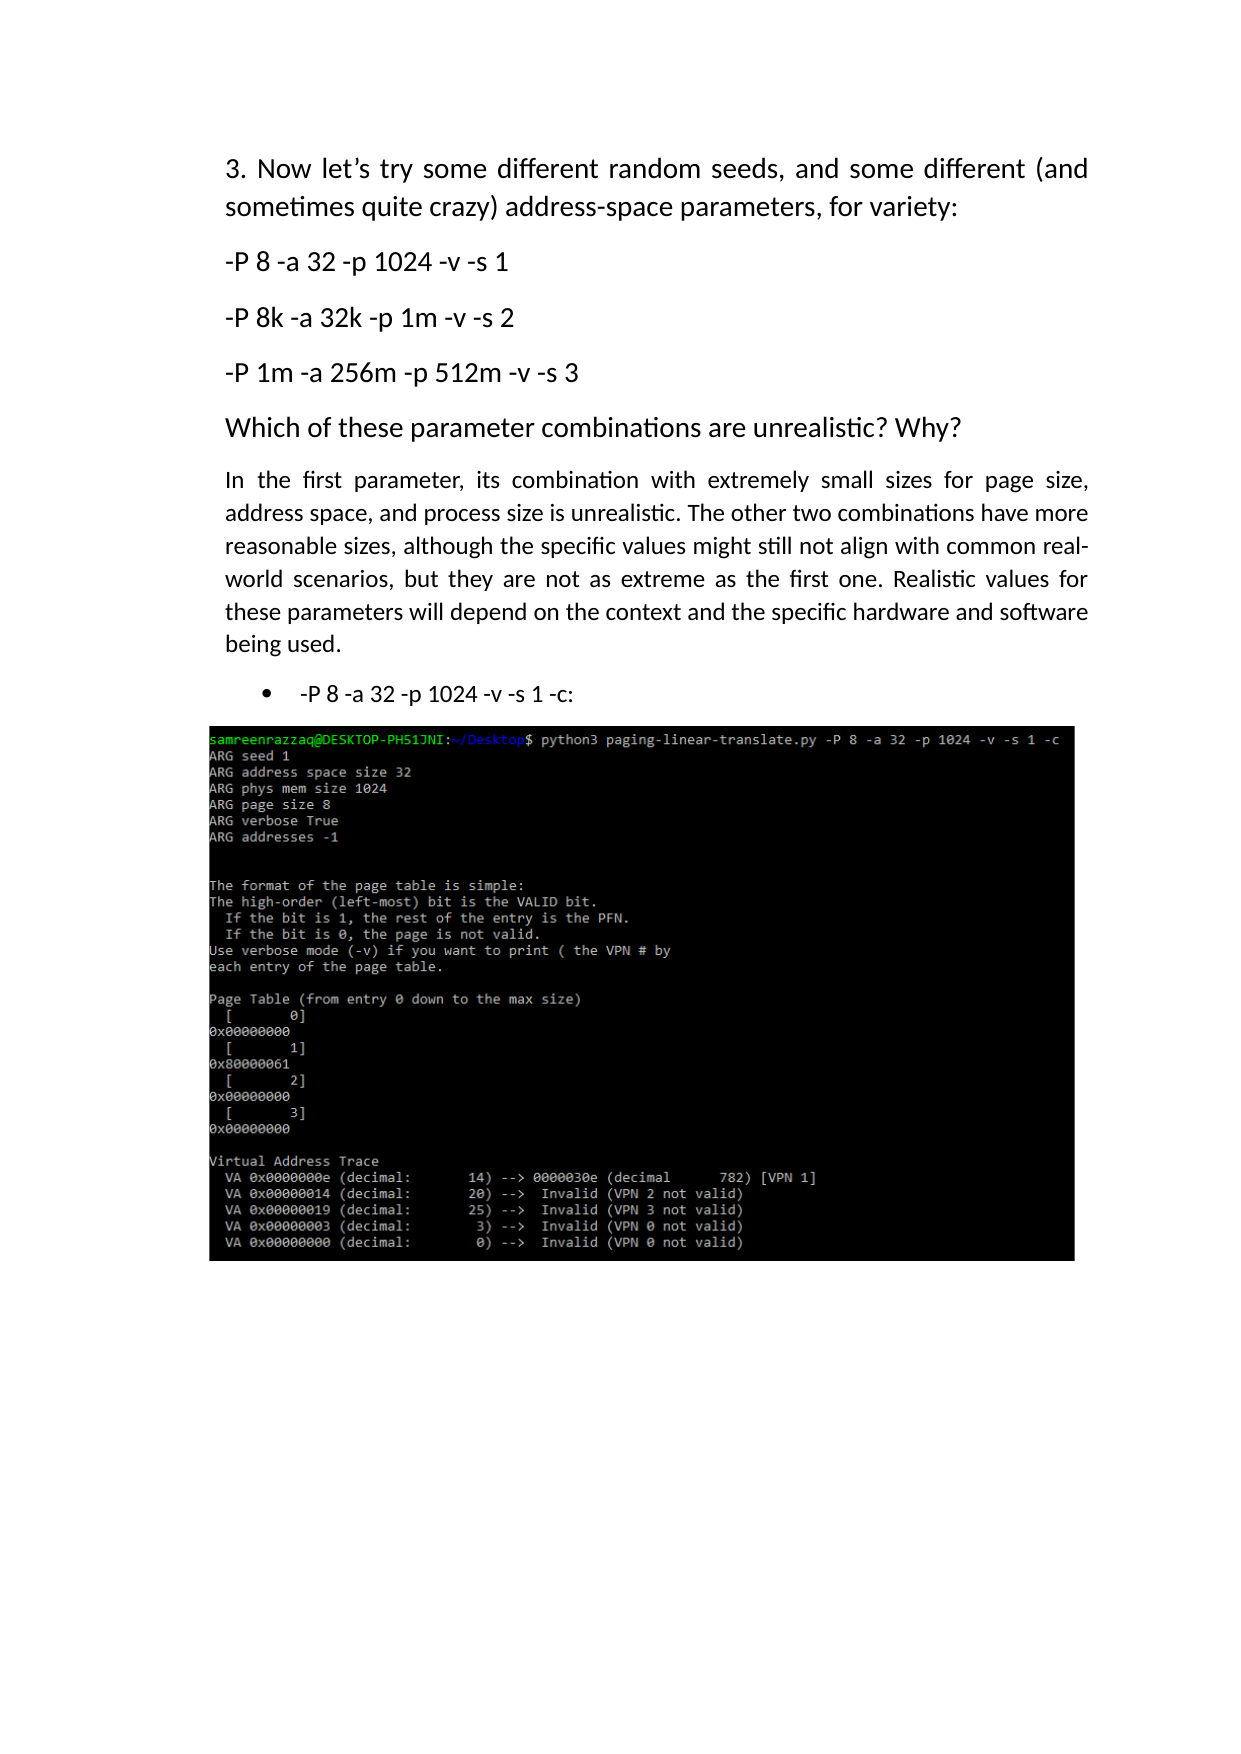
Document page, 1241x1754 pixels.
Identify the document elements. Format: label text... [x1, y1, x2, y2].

text In the first parameter, its combination with extremely small sizes for page size, address space, and process size is unrealistic. The other two combinations have more reasonable sizes, although the specific values might still not align with common real-world scenarios, but they are not as extreme as the first one. Realistic values for these parameters will depend on the context and the specific hardware and software being used. [225, 464, 1090, 659]
text Which of these parameter combinations are unrealistic? Why? [225, 409, 1090, 444]
text -P 1m -a 256m -p 512m -v -s 3 [225, 354, 1090, 389]
text -P 8 -a 32 -p 1024 -v -s 1 [225, 243, 1090, 279]
text 3. Now let’s try some different random seeds, and some different (and sometimes quite crazy) address-space parameters, for variety: [225, 150, 1090, 224]
list -P 8 -a 32 -p 1024 -v -s 1 -c: [262, 678, 1090, 709]
picture [209, 726, 1075, 1261]
text -P 8k -a 32k -p 1m -v -s 2 [225, 299, 1090, 334]
